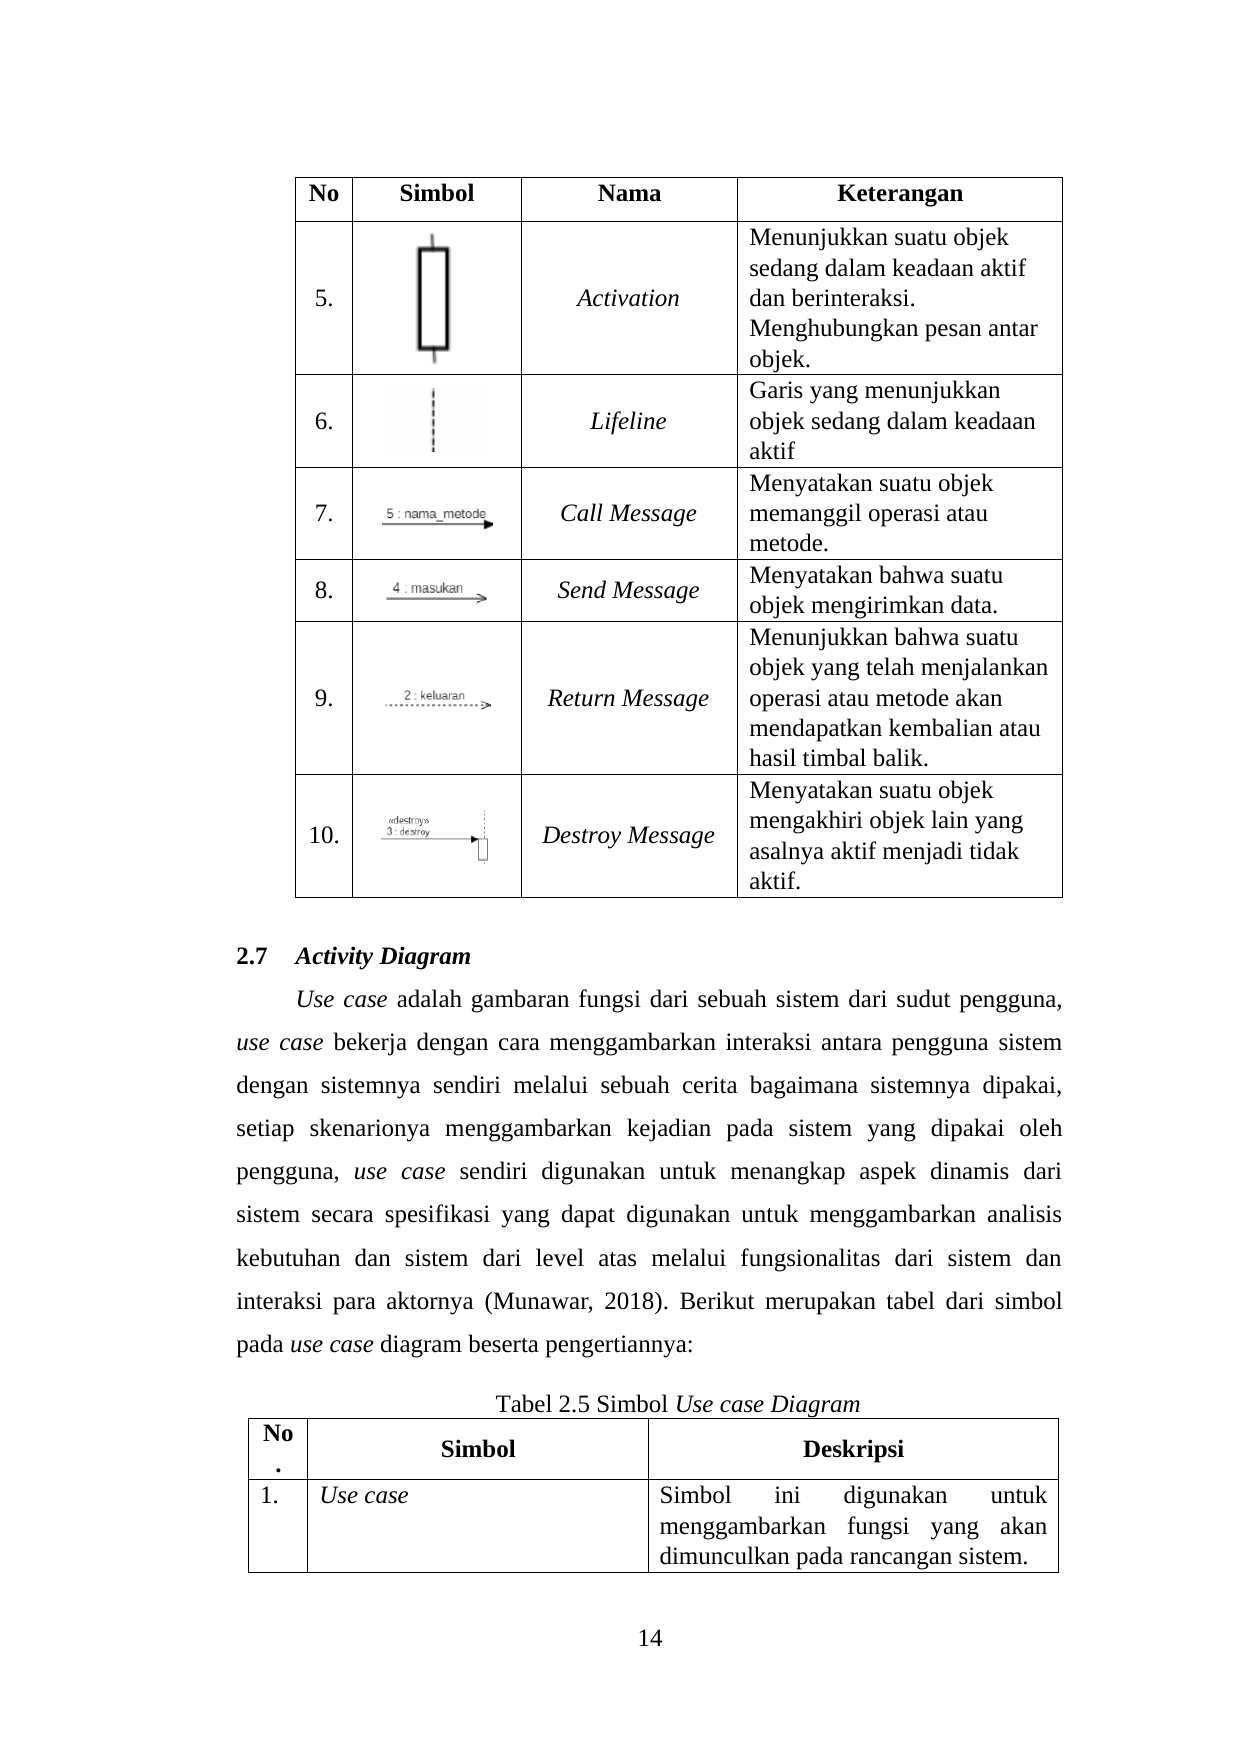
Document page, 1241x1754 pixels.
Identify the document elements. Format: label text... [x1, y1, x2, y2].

list Activity Diagram [236, 941, 1063, 969]
table_cell Destroy Message [522, 775, 737, 897]
table_cell Use case [308, 1480, 648, 1572]
table_cell [353, 468, 521, 559]
table_header No [296, 178, 352, 221]
table_cell Menunjukkan bahwa suatu objek yang telah menjalankan operasi atau metode akan mendapatkan kembalian atau hasil timbal balik. [738, 622, 1062, 774]
table_header Simbol [353, 178, 521, 221]
picture [375, 489, 498, 536]
table_header Keterangan [738, 178, 1062, 221]
table_cell 9. [296, 622, 352, 774]
picture [380, 564, 493, 615]
table_cell 8. [296, 560, 352, 621]
picture [374, 800, 499, 870]
table_cell [353, 622, 521, 774]
text Tabel 2.5 Simbol Use case Diagram [295, 1389, 1063, 1417]
picture [375, 679, 498, 715]
table_cell 10. [296, 775, 352, 897]
table_cell Menyatakan bahwa suatu objek mengirimkan data. [738, 560, 1062, 621]
picture [395, 226, 479, 369]
table_cell Garis yang menunjukkan objek sedang dalam keadaan aktif [738, 375, 1062, 467]
table_cell Activation [522, 222, 737, 374]
table_header No. [249, 1419, 307, 1479]
table_cell Call Message [522, 468, 737, 559]
table_cell [353, 560, 521, 621]
table_header Deskripsi [649, 1419, 1058, 1479]
table_cell 1. [249, 1480, 307, 1572]
text Use case adalah gambaran fungsi dari sebuah sistem dari sudut pengguna, use case bekerja dengan cara menggambarkan interaksi antara pengguna sistem dengan sistemnya sendiri melalui sebuah cerita bagaimana sistemnya dipakai, setiap skenarionya menggambarkan kejadian pada sistem yang dipakai oleh pengguna, use case sendiri digunakan untuk menangkap aspek dinamis dari sistem secara spesifikasi yang dapat digunakan untuk menggambarkan analisis kebutuhan dan sistem dari level atas melalui fungsionalitas dari sistem dan interaksi para aktornya . Berikut merupakan tabel dari simbol pada use case diagram beserta pengertiannya: [236, 984, 1063, 1358]
table_header Nama [522, 178, 737, 221]
table_cell Return Message [522, 622, 737, 774]
table_cell Lifeline [522, 375, 737, 467]
table_cell 6. [296, 375, 352, 467]
table_cell [353, 775, 521, 897]
picture [386, 388, 488, 452]
table_cell 5. [296, 222, 352, 374]
table_cell Menyatakan suatu objek mengakhiri objek lain yang asalnya aktif menjadi tidak aktif. [738, 775, 1062, 897]
table_cell 7. [296, 468, 352, 559]
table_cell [649, 1480, 1058, 1572]
table_cell [353, 375, 521, 467]
table_cell Menunjukkan suatu objek sedang dalam keadaan aktif dan berinteraksi. Menghubungkan pesan antar objek. [738, 222, 1062, 374]
table_cell Menyatakan suatu objek memanggil operasi atau metode. [738, 468, 1062, 559]
table_cell [353, 222, 521, 374]
table_header Simbol [308, 1419, 648, 1479]
table_cell Send Message [522, 560, 737, 621]
